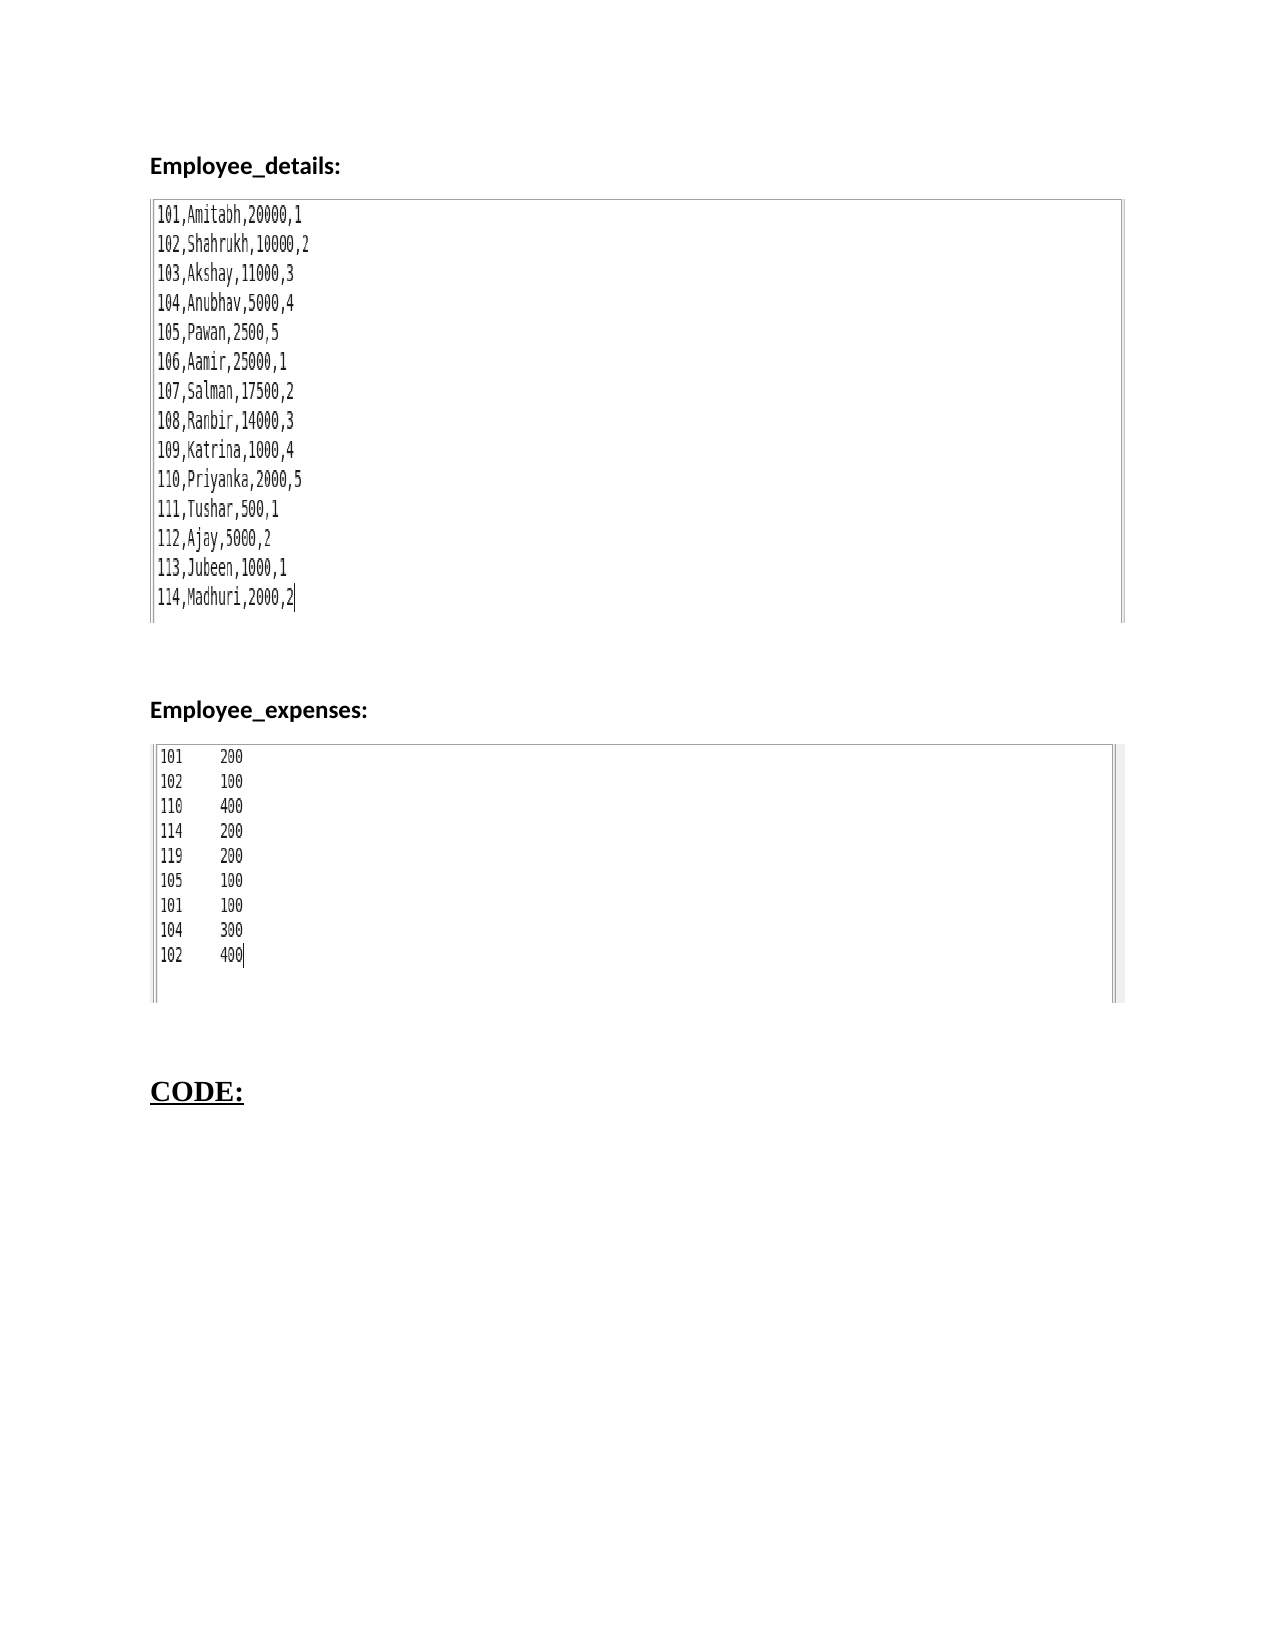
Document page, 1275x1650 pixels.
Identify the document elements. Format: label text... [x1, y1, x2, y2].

picture [150, 199, 1125, 623]
text CODE: [150, 1074, 1125, 1107]
text Employee_details: [150, 150, 1125, 181]
picture [150, 744, 1125, 1003]
text Employee_expenses: [150, 695, 1125, 725]
